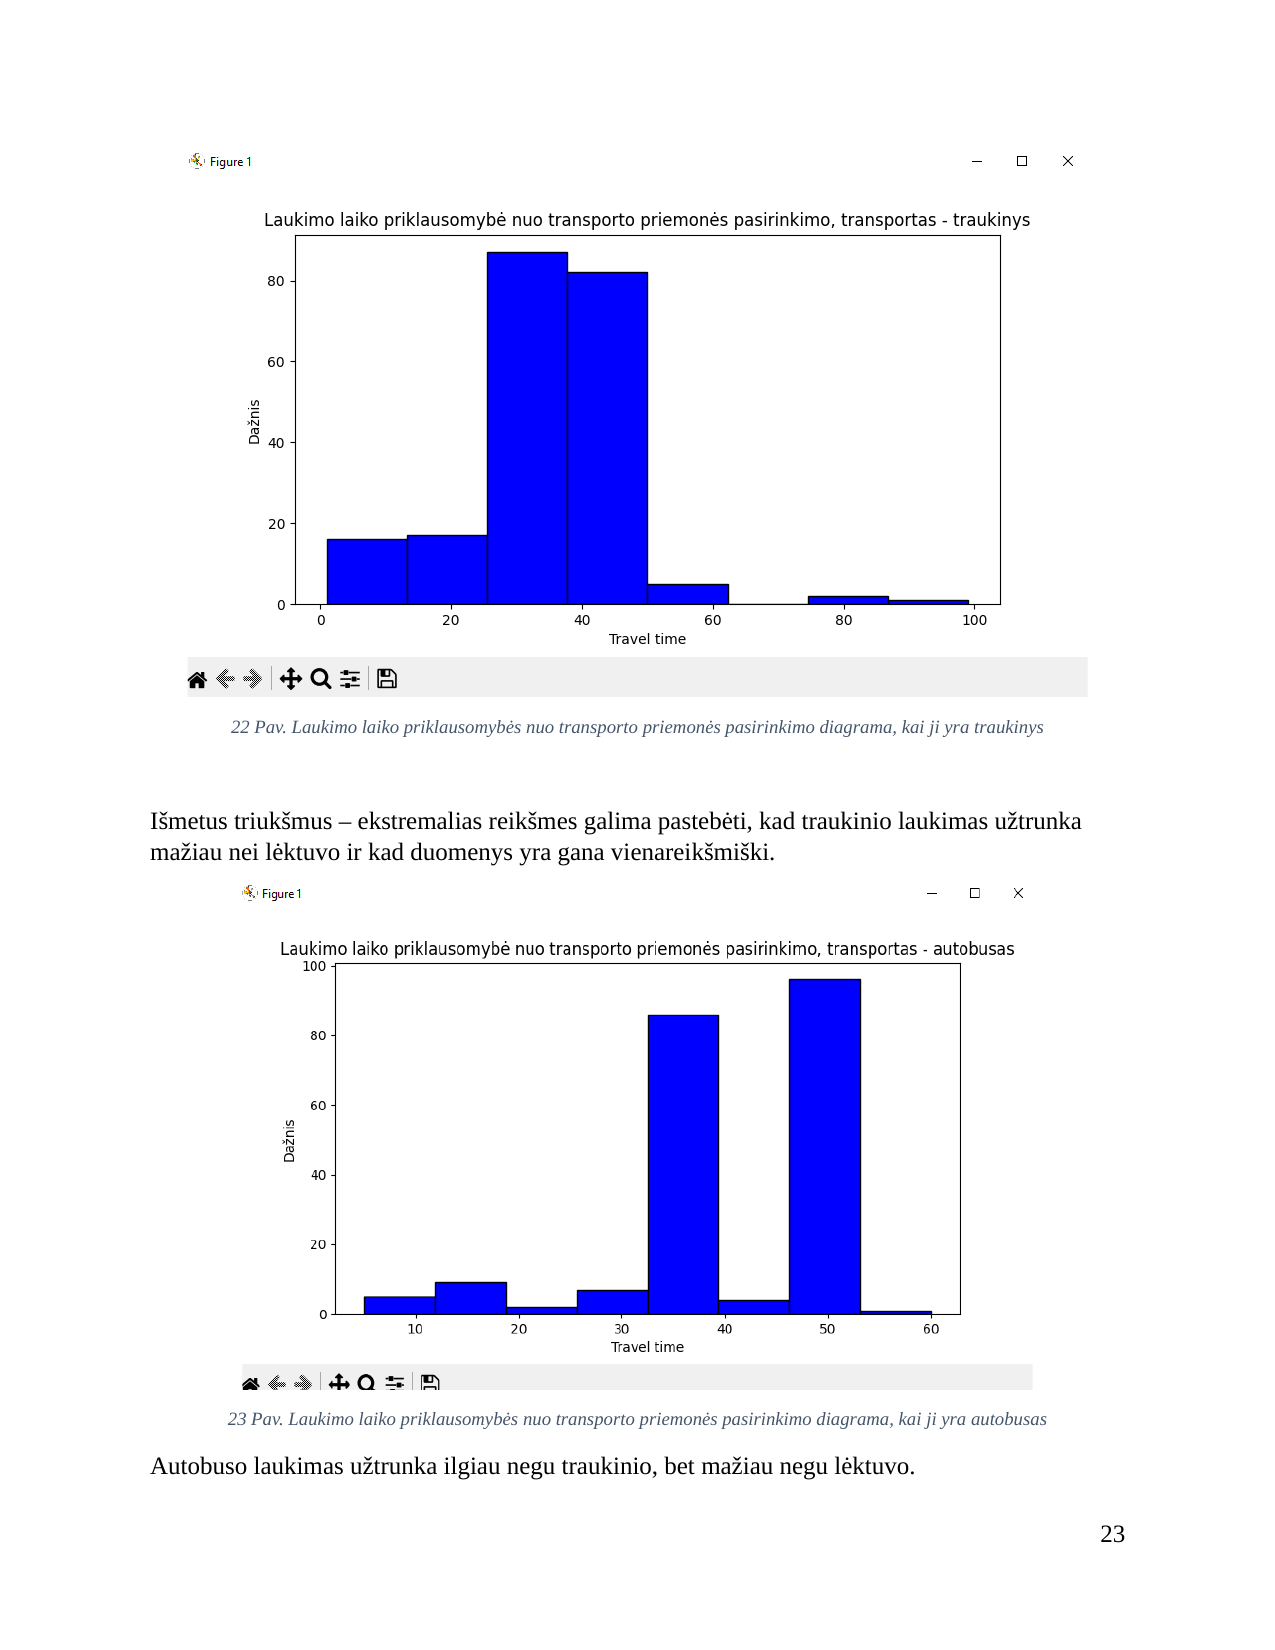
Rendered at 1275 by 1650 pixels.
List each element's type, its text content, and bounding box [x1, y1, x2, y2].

picture [187, 150, 1088, 697]
text 23 Pav. Laukimo laiko priklausomybės nuo transporto priemonės pasirinkimo diagrama, kai ji yra autobusas [150, 1408, 1125, 1430]
text Išmetus triukšmus – ekstremalias reikšmes galima pastebėti, kad traukinio laukimas užtrunka mažiau nei lėktuvo ir kad duomenys yra gana vienareikšmiški. [150, 806, 1125, 866]
picture [242, 884, 1033, 1390]
text Autobuso laukimas užtrunka ilgiau negu traukinio, bet mažiau negu lėktuvo. [150, 1451, 1125, 1479]
text 22 Pav. Laukimo laiko priklausomybės nuo transporto priemonės pasirinkimo diagrama, kai ji yra traukinys [150, 716, 1125, 737]
